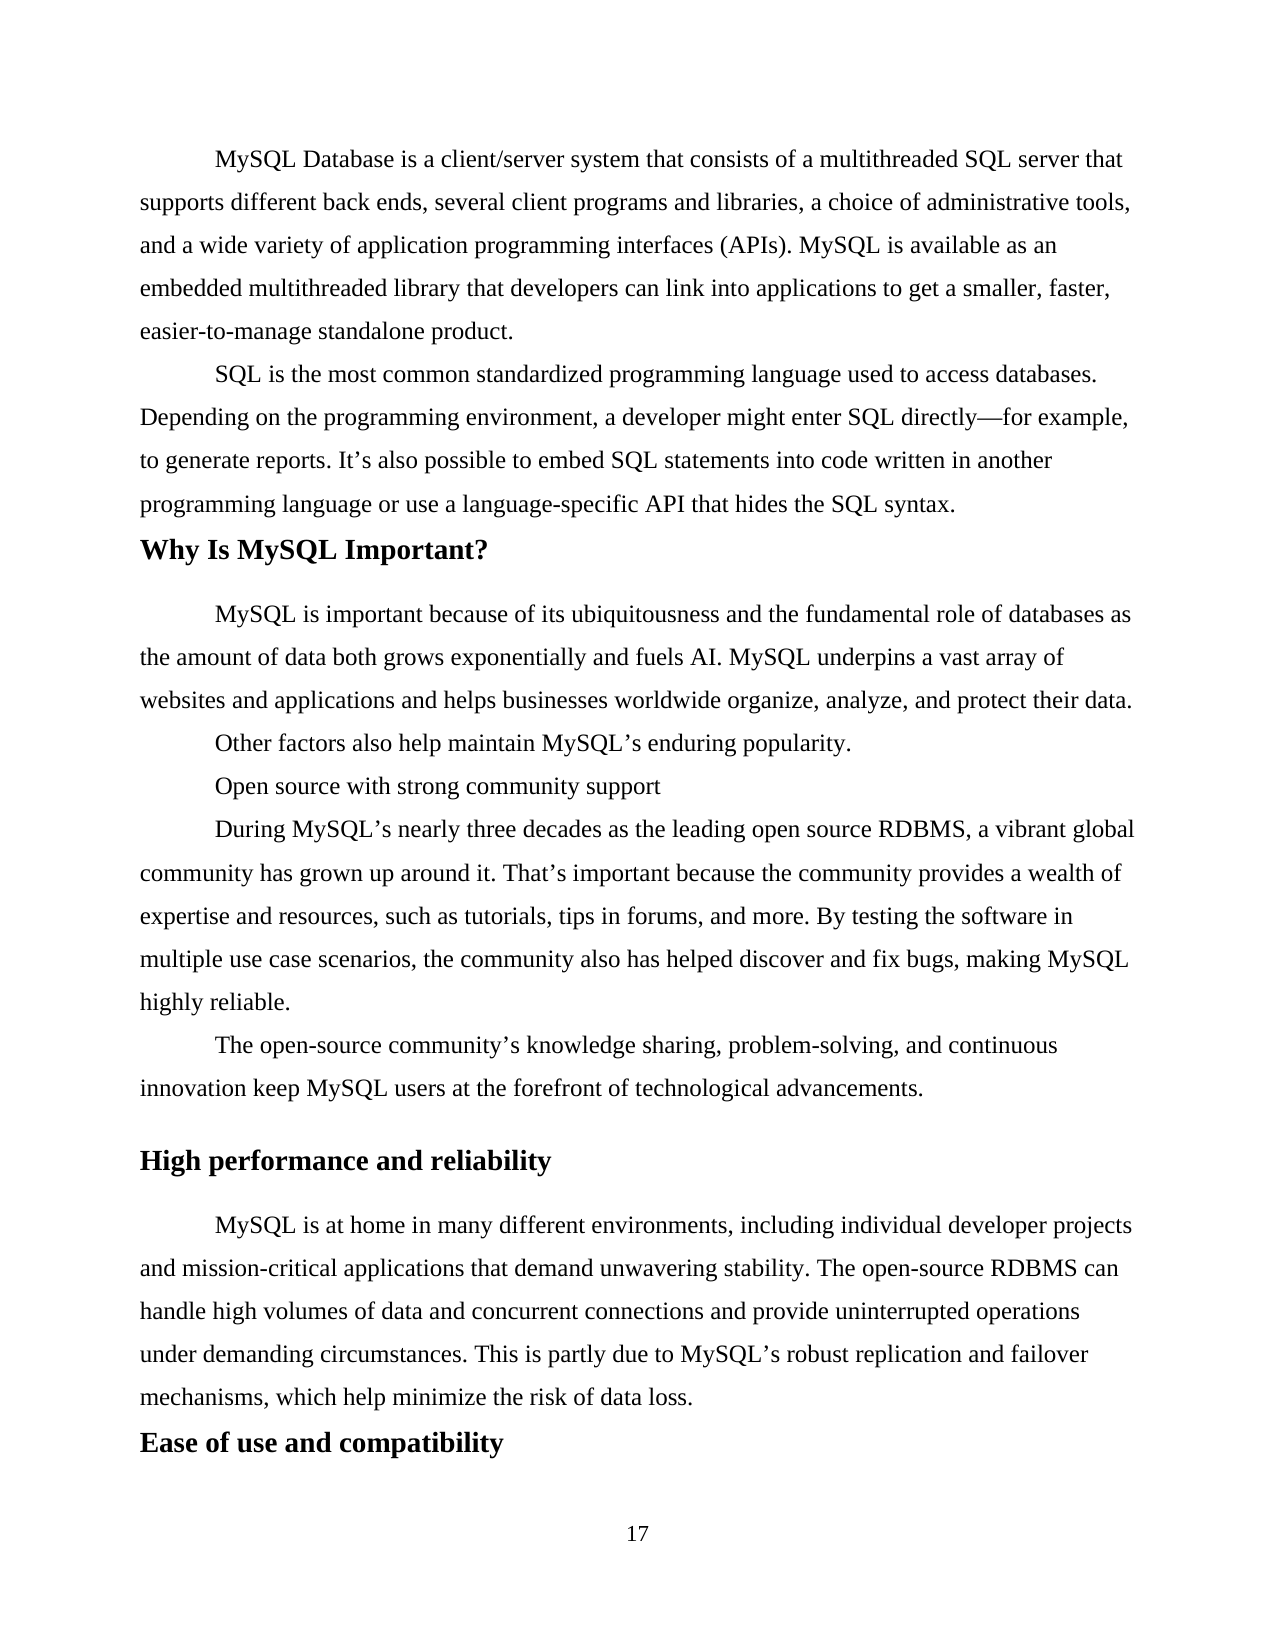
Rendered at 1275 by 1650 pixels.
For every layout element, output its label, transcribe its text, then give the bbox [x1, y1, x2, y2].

text MySQL is at home in many different environments, including individual developer projects and mission-critical applications that demand unwavering stability. The open-source RDBMS can handle high volumes of data and concurrent connections and provide uninterrupted operations under demanding circumstances. This is partly due to MySQL’s robust replication and failover mechanisms, which help minimize the risk of data loss. [139, 1210, 1142, 1411]
text Ease of use and compatibility [139, 1426, 1142, 1459]
text Open source with strong community support [139, 771, 1142, 800]
text Other factors also help maintain MySQL’s enduring popularity. [139, 728, 1142, 757]
text MySQL is important because of its ubiquitousness and the fundamental role of databases as the amount of data both grows exponentially and fuels AI. MySQL underpins a vast array of websites and applications and helps businesses worldwide organize, analyze, and protect their data. [139, 599, 1142, 714]
text SQL is the most common standardized programming language used to access databases. Depending on the programming environment, a developer might enter SQL directly—for example, to generate reports. It’s also possible to embed SQL statements into code written in another programming language or use a language-specific API that hides the SQL syntax. [139, 359, 1142, 517]
text High performance and reliability [139, 1143, 1142, 1176]
text MySQL Database is a client/server system that consists of a multithreaded SQL server that supports different back ends, several client programs and libraries, a choice of administrative tools, and a wide variety of application programming interfaces (APIs). MySQL is available as an embedded multithreaded library that developers can link into applications to get a smaller, faster, easier-to-manage standalone product. [139, 144, 1142, 345]
text The open-source community’s knowledge sharing, problem-solving, and continuous innovation keep MySQL users at the forefront of technological advancements. [139, 1030, 1142, 1102]
text During MySQL’s nearly three decades as the leading open source RDBMS, a vibrant global community has grown up around it. That’s important because the community provides a wealth of expertise and resources, such as tutorials, tips in forums, and more. By testing the software in multiple use case scenarios, the community also has helped discover and fix bugs, making MySQL highly reliable. [139, 814, 1142, 1016]
text Why Is MySQL Important? [139, 532, 1142, 565]
